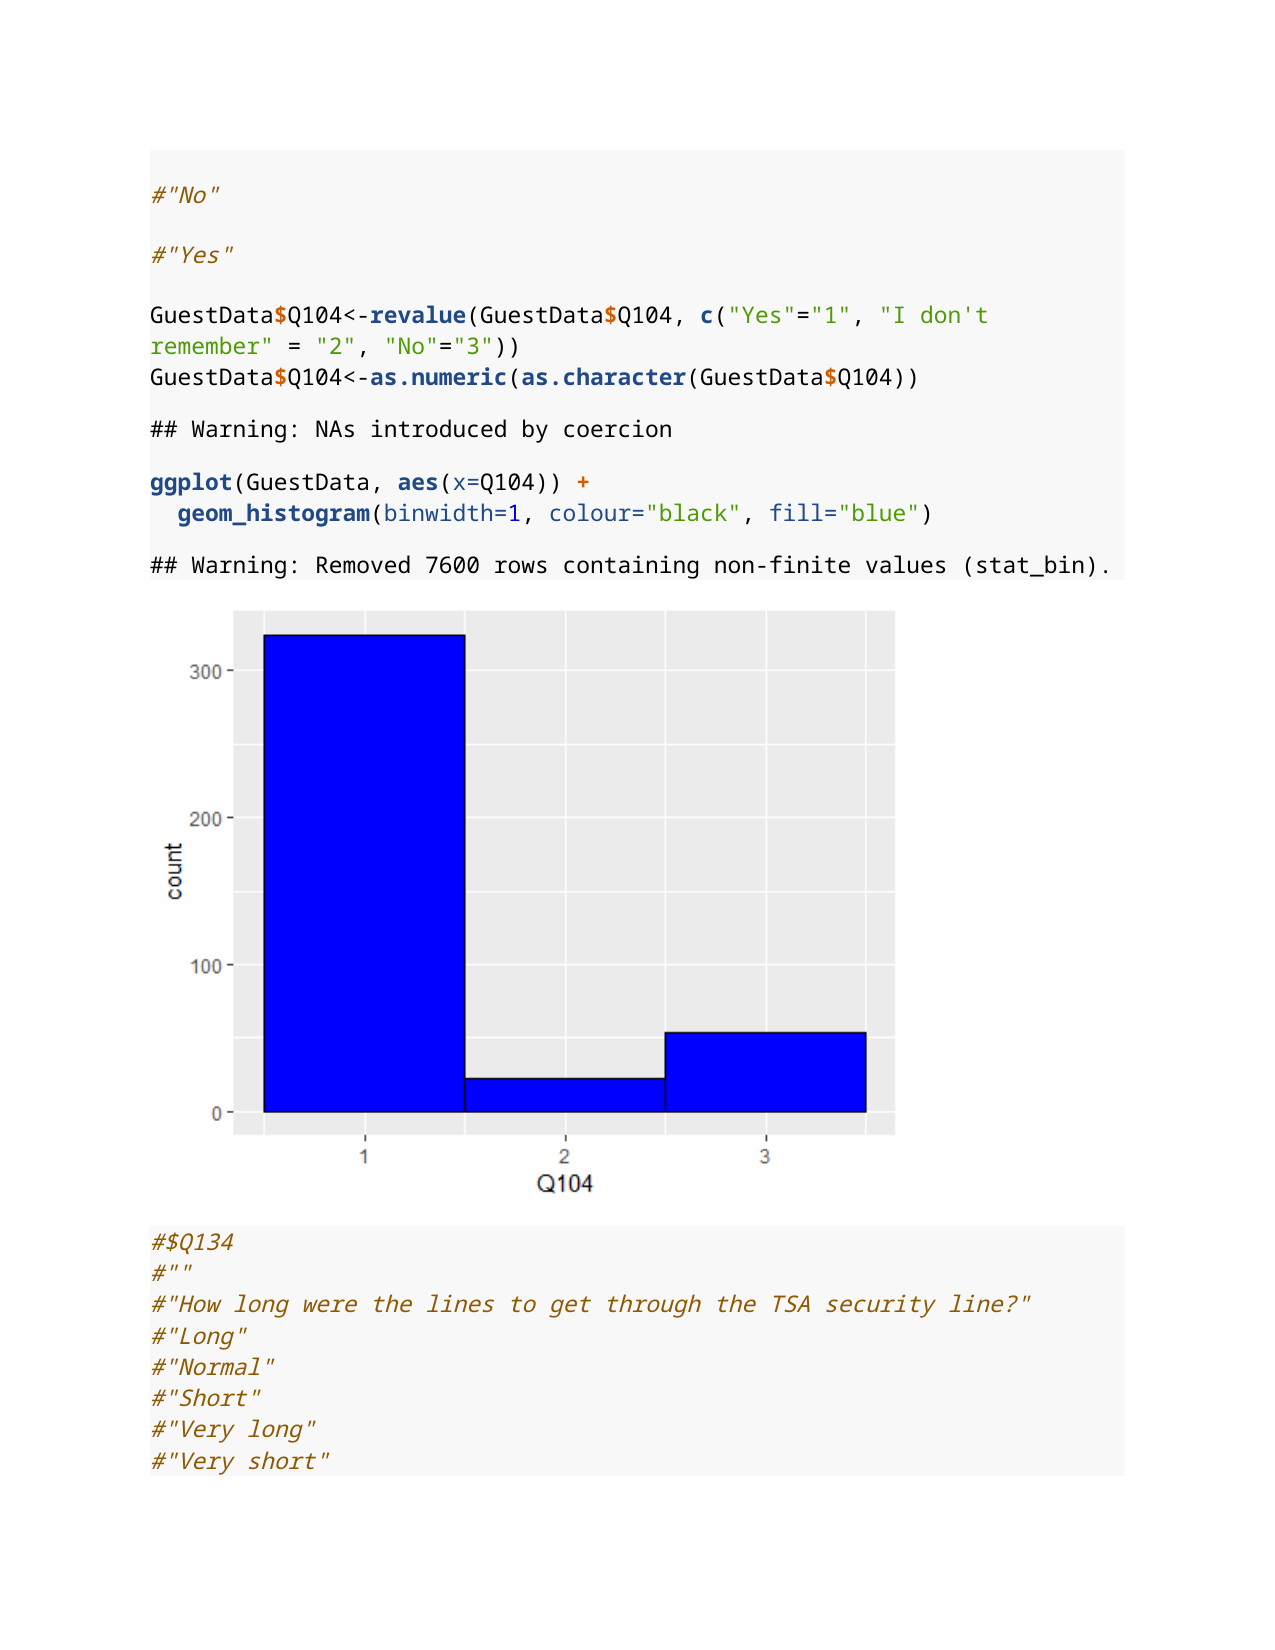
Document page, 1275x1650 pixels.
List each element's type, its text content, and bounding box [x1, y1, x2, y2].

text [150, 150, 1125, 392]
text ggplot(GuestData, aes(x=Q104)) + geom_histogram(binwidth=1, colour="black", fill="blue") [590, 465, 1125, 528]
picture [150, 600, 908, 1208]
text ## Warning: Removed 7600 rows containing non-finite values (stat_bin). [150, 549, 1125, 580]
text ## Warning: NAs introduced by coercion [150, 413, 1125, 444]
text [150, 1226, 1125, 1476]
